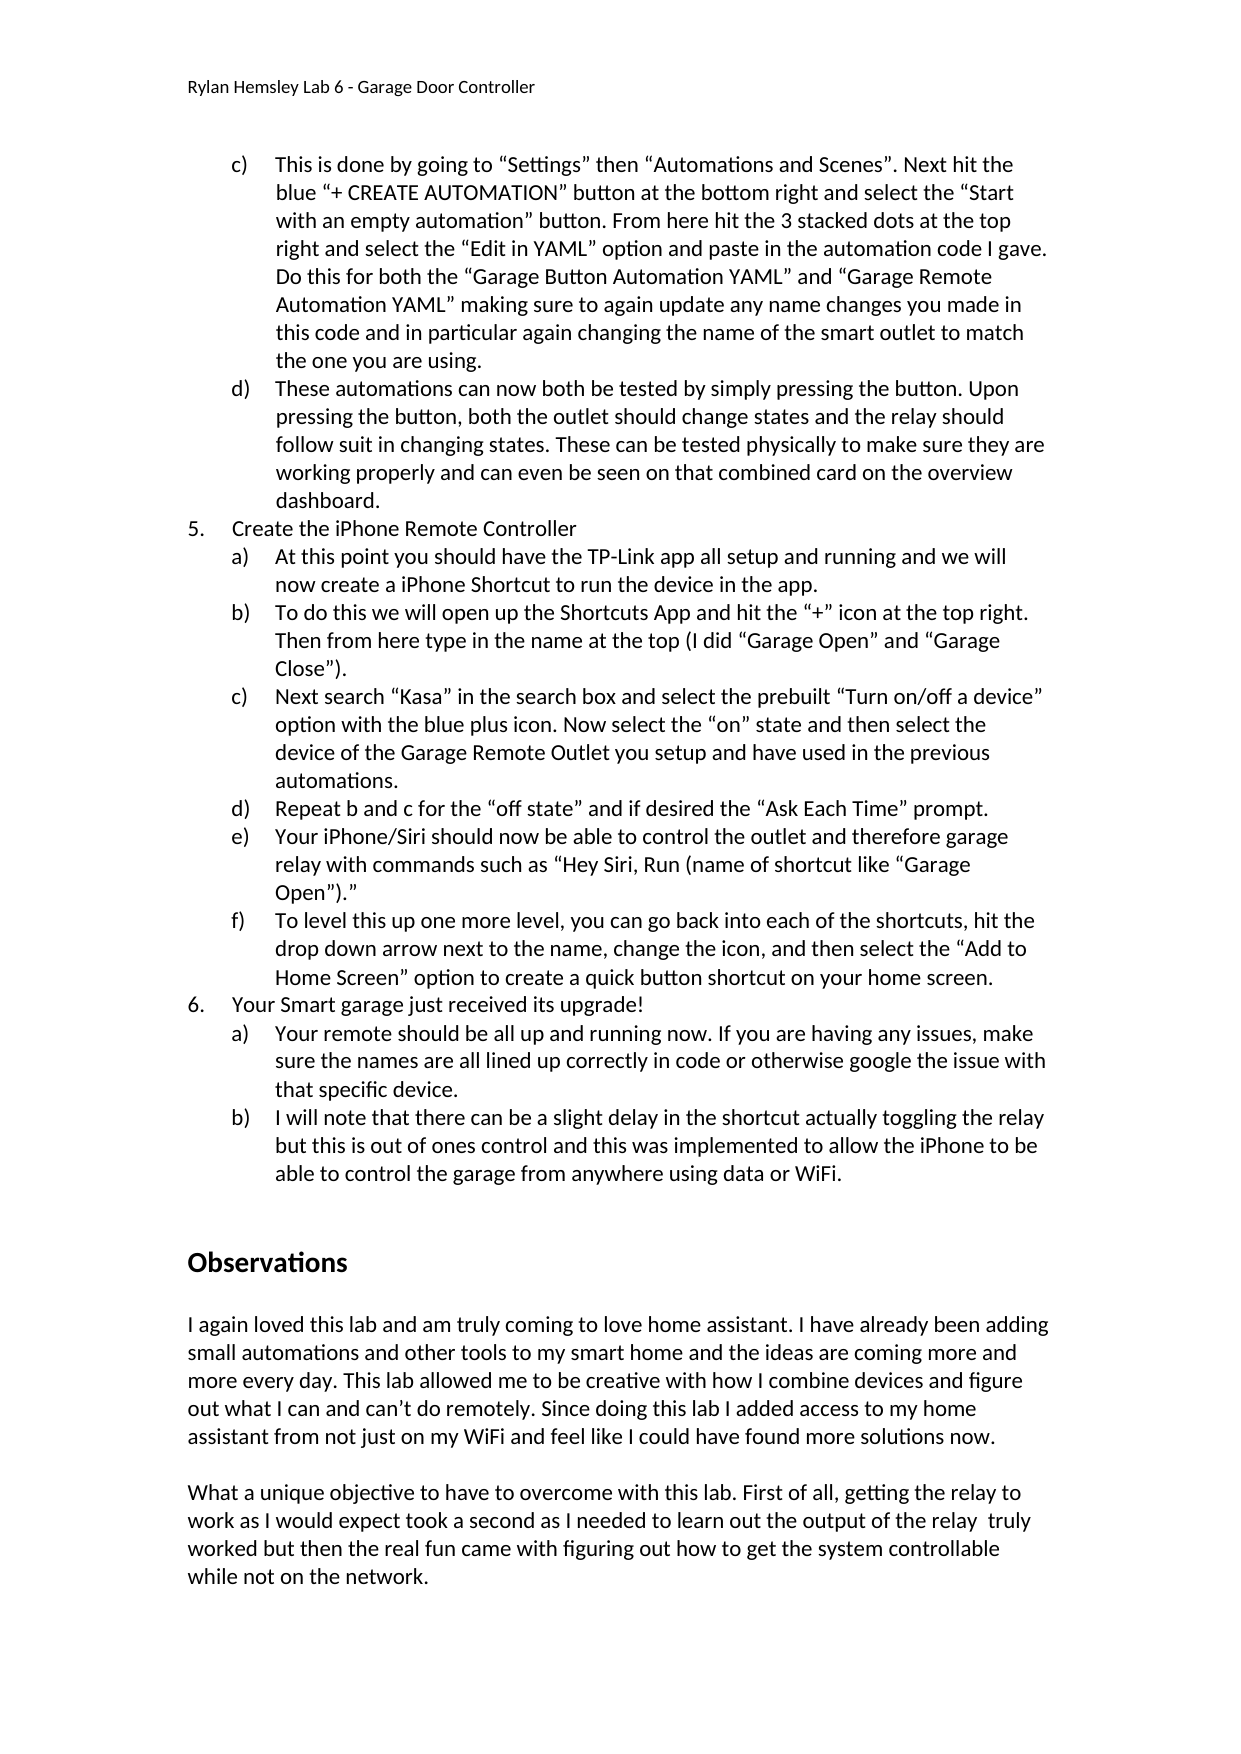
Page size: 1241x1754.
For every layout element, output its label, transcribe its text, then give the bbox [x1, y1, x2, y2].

list To level this up one more level, you can go back into each of the shortcuts, hit the drop down arrow next to the name, change the icon, and then select the “Add to Home Screen” option to create a quick button shortcut on your home screen. [231, 907, 1053, 991]
list Your Smart garage just received its upgrade! [187, 991, 1053, 1019]
list Repeat b and c for the “off state” and if desired the “Ask Each Time” prompt. [231, 794, 1053, 822]
list I will note that there can be a slight delay in the shortcut actually toggling the relay but this is out of ones control and this was implemented to allow the iPhone to be able to control the garage from anywhere using data or WiFi. [231, 1103, 1053, 1187]
subtitle Observations [187, 1244, 1053, 1279]
list Your remote should be all up and running now. If you are having any issues, make sure the names are all lined up correctly in code or otherwise google the issue with that specific device. [231, 1019, 1053, 1103]
list Next search “Kasa” in the search box and select the prebuilt “Turn on/off a device” option with the blue plus icon. Now select the “on” state and then select the device of the Garage Remote Outlet you setup and have used in the previous automations. [231, 682, 1053, 794]
list Create the iPhone Remote Controller [187, 514, 1053, 542]
list At this point you should have the TP-Link app all setup and running and we will now create a iPhone Shortcut to run the device in the app. [231, 542, 1053, 598]
list These automations can now both be tested by simply pressing the button. Upon pressing the button, both the outlet should change states and the relay should follow suit in changing states. These can be tested physically to make sure they are working properly and can even be seen on that combined card on the overview dashboard. [231, 374, 1053, 514]
list To do this we will open up the Shortcuts App and hit the “+” icon at the top right. Then from here type in the name at the top (I did “Garage Open” and “Garage Close”). [231, 598, 1053, 682]
text What a unique objective to have to overcome with this lab. First of all, getting the relay to work as I would expect took a second as I needed to learn out the output of the relay truly worked but then the real fun came with figuring out how to get the system controllable while not on the network. [429, 1478, 1053, 1590]
list This is done by going to “Settings” then “Automations and Scenes”. Next hit the blue “+ CREATE AUTOMATION” button at the bottom right and select the “Start with an empty automation” button. From here hit the 3 stacked dots at the top right and select the “Edit in YAML” option and paste in the automation code I gave. Do this for both the “Garage Button Automation YAML” and “Garage Remote Automation YAML” making sure to again update any name changes you made in this code and in particular again changing the name of the smart outlet to match the one you are using. [231, 150, 1053, 374]
list Your iPhone/Siri should now be able to control the outlet and therefore garage relay with commands such as “Hey Siri, Run (name of shortcut like “Garage Open”).” [231, 822, 1053, 907]
